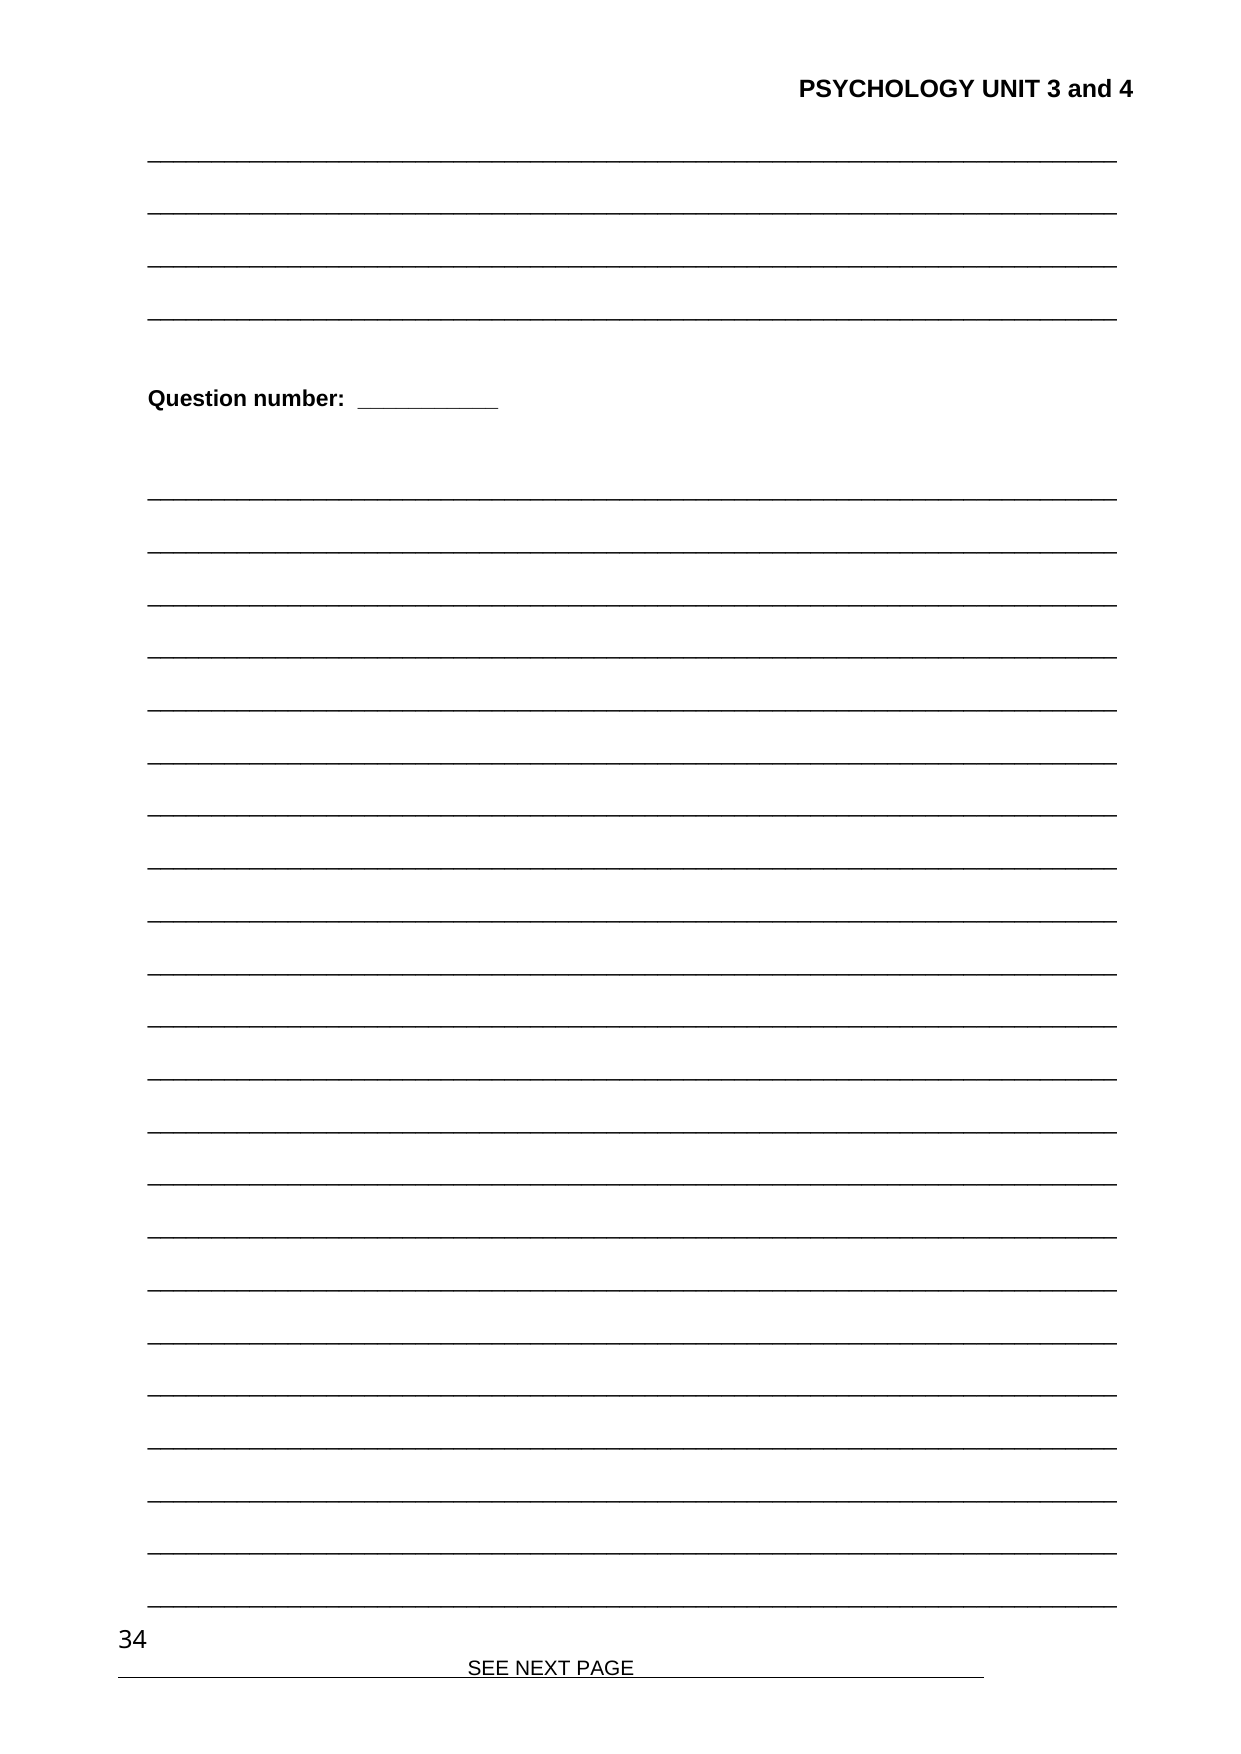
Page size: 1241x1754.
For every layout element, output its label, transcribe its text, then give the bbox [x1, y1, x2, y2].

text Question number: ___________ [148, 385, 1122, 411]
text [148, 137, 1122, 321]
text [148, 475, 1122, 1608]
